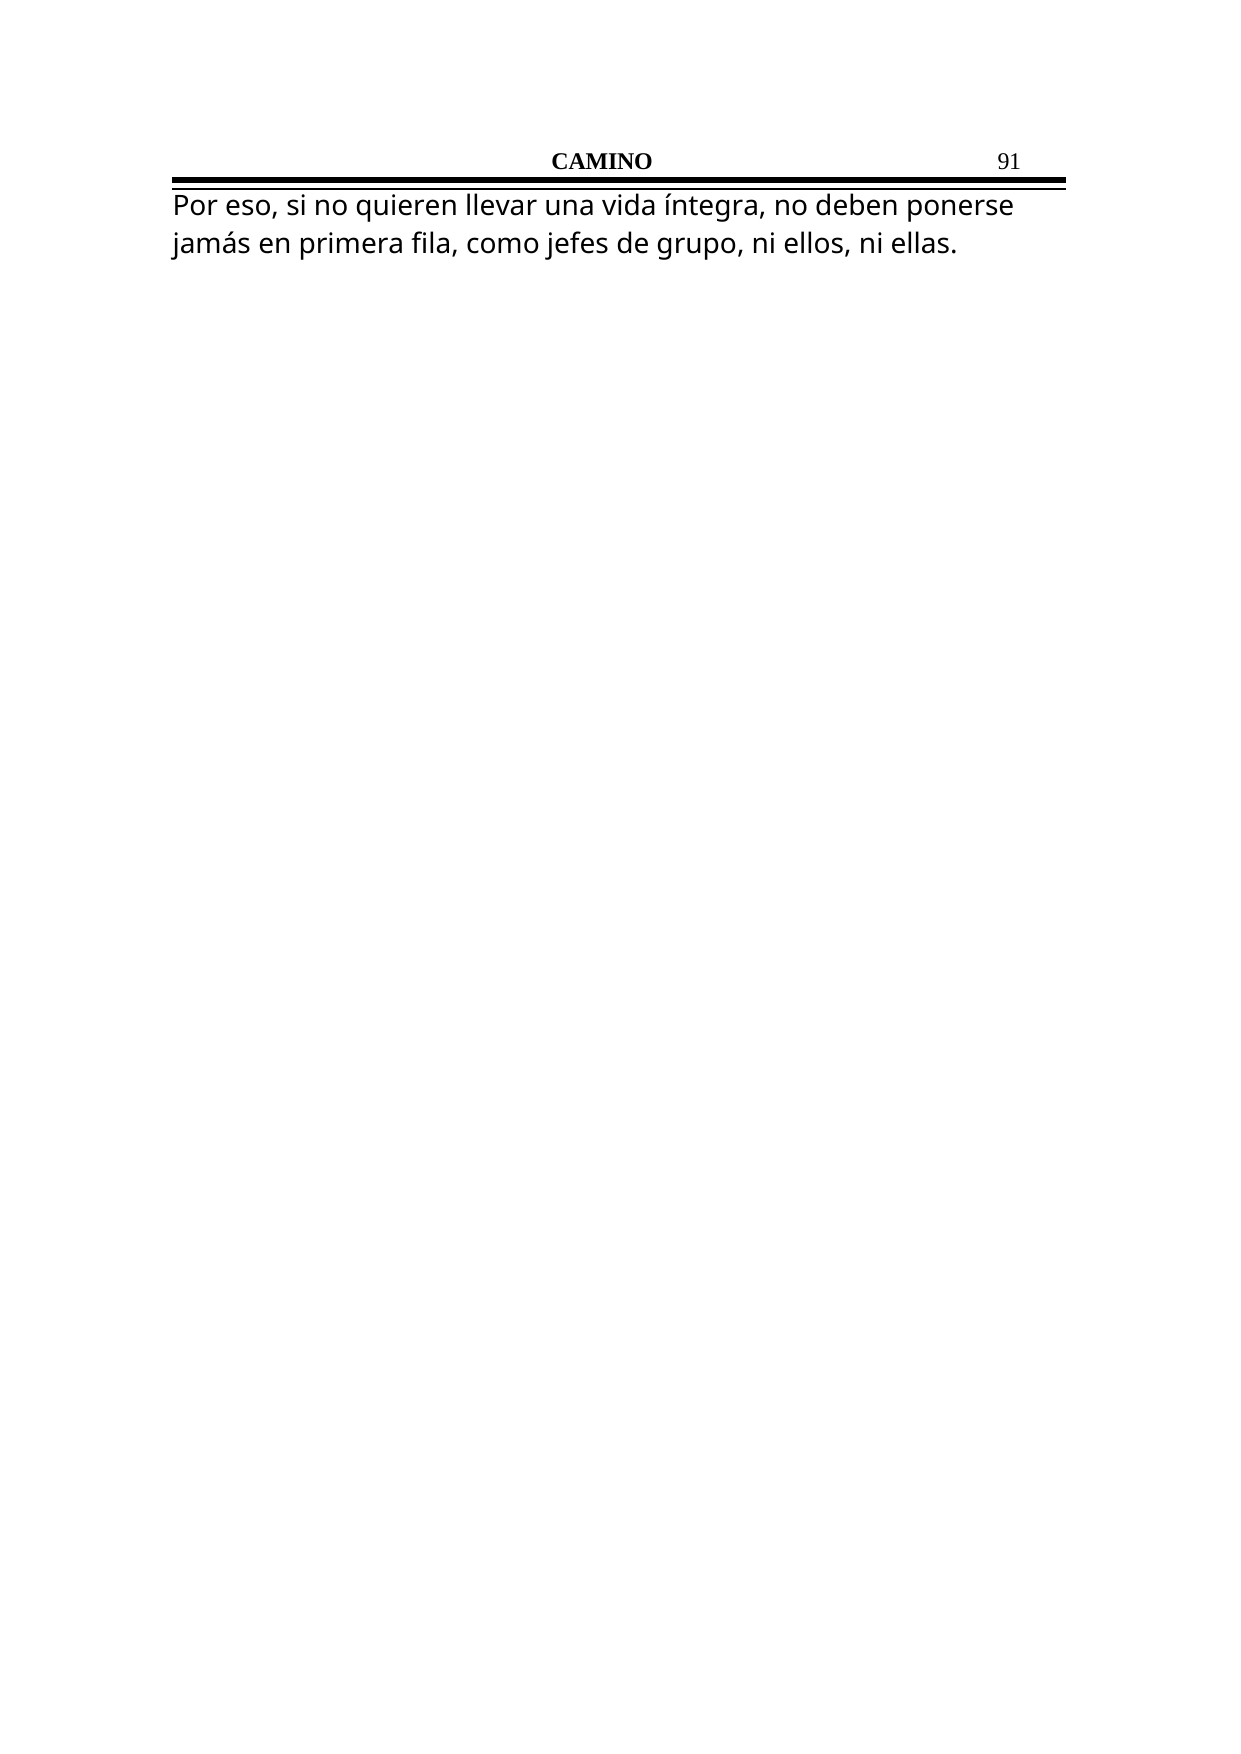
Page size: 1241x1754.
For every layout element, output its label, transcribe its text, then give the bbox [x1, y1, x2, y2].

text Por eso, si no quieren llevar una vida íntegra, no deben ponerse jamás en primera fila, como jefes de grupo, ni ellos, ni ellas. [172, 185, 1052, 262]
